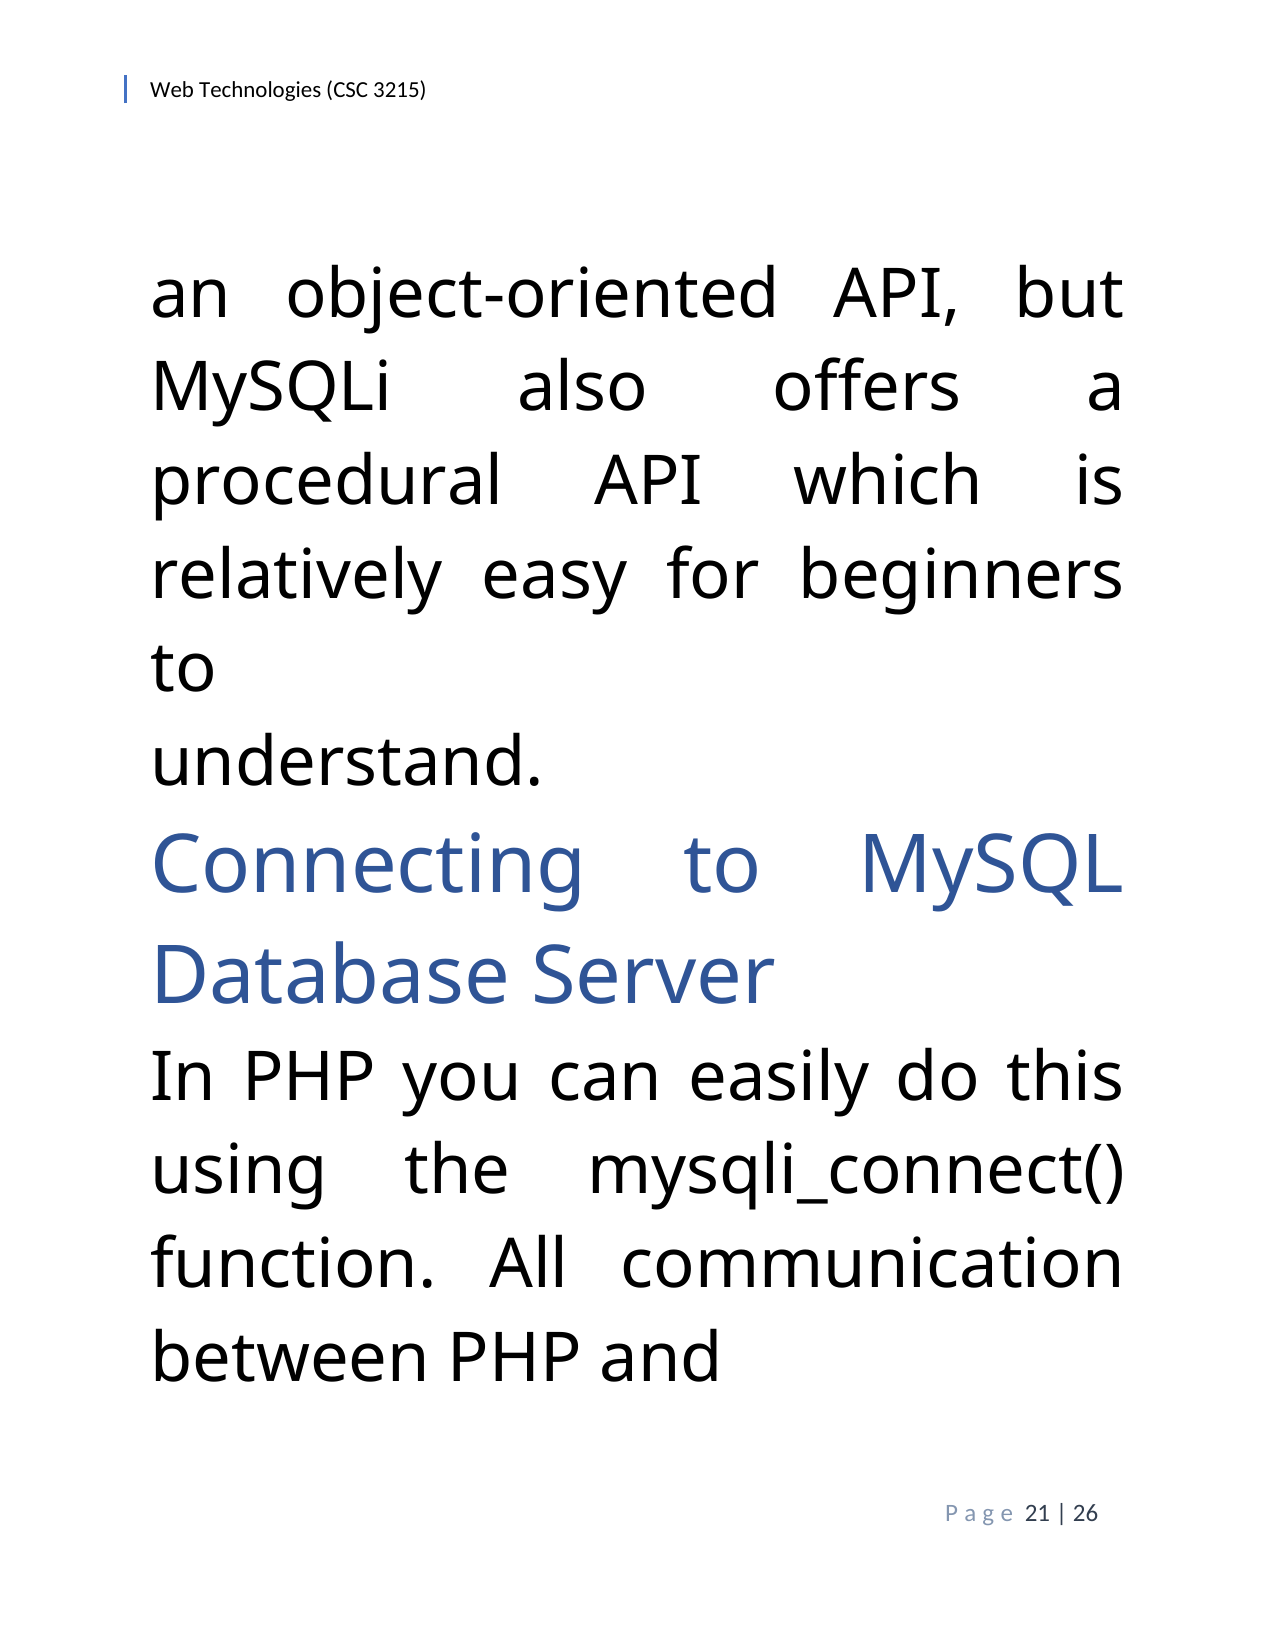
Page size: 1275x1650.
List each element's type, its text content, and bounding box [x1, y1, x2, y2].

text Connecting to MySQL Database Server [150, 806, 1125, 1027]
text In PHP you can easily do this using the mysqli_connect() function. All communication between PHP and [150, 1027, 1125, 1401]
text understand. [150, 712, 1125, 806]
text an object-oriented API, but MySQLi also offers a procedural API which is relatively easy for beginners to [150, 150, 1125, 712]
